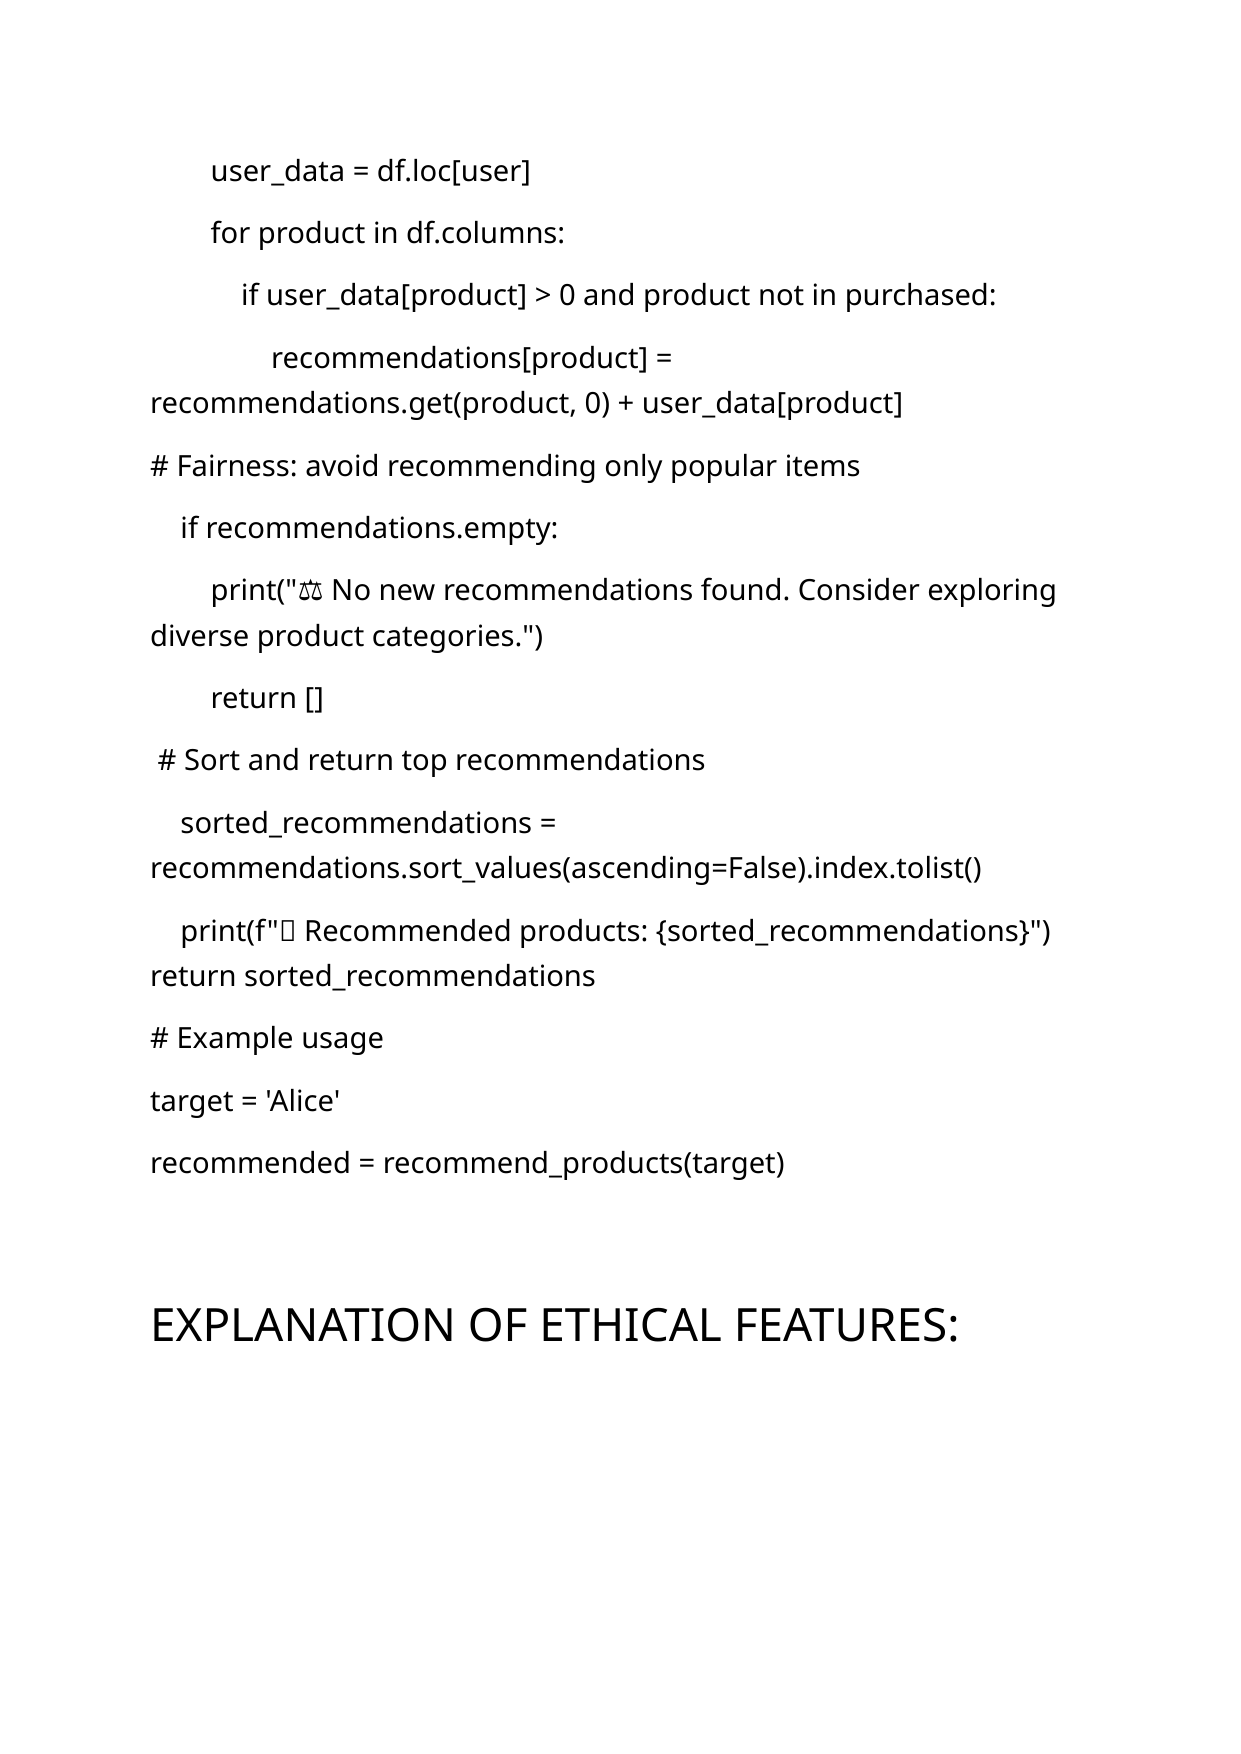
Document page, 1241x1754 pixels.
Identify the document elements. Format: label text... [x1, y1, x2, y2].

text EXPLANATION OF ETHICAL FEATURES: [150, 1293, 1090, 1355]
text return [] [150, 677, 1090, 717]
text print(f"🎯 Recommended products: {sorted_recommendations}") return sorted_recommendations [150, 910, 1090, 995]
text if recommendations.empty: [150, 507, 1090, 547]
text # Sort and return top recommendations [150, 739, 1090, 779]
text # Example usage [150, 1018, 1090, 1057]
text user_data = df.loc[user] [150, 150, 1090, 190]
text sorted_recommendations = recommendations.sort_values(ascending=False).index.tolist() [150, 802, 1090, 887]
text recommendations[product] = recommendations.get(product, 0) + user_data[product] [150, 337, 1090, 422]
text for product in df.columns: [150, 212, 1090, 252]
text print("⚖️ No new recommendations found. Consider exploring diverse product categories.") [150, 569, 1090, 655]
text recommended = recommend_products(target) [150, 1142, 1090, 1182]
text if user_data[product] > 0 and product not in purchased: [150, 274, 1090, 314]
text # Fairness: avoid recommending only popular items [150, 445, 1090, 484]
text target = 'Alice' [150, 1080, 1090, 1120]
